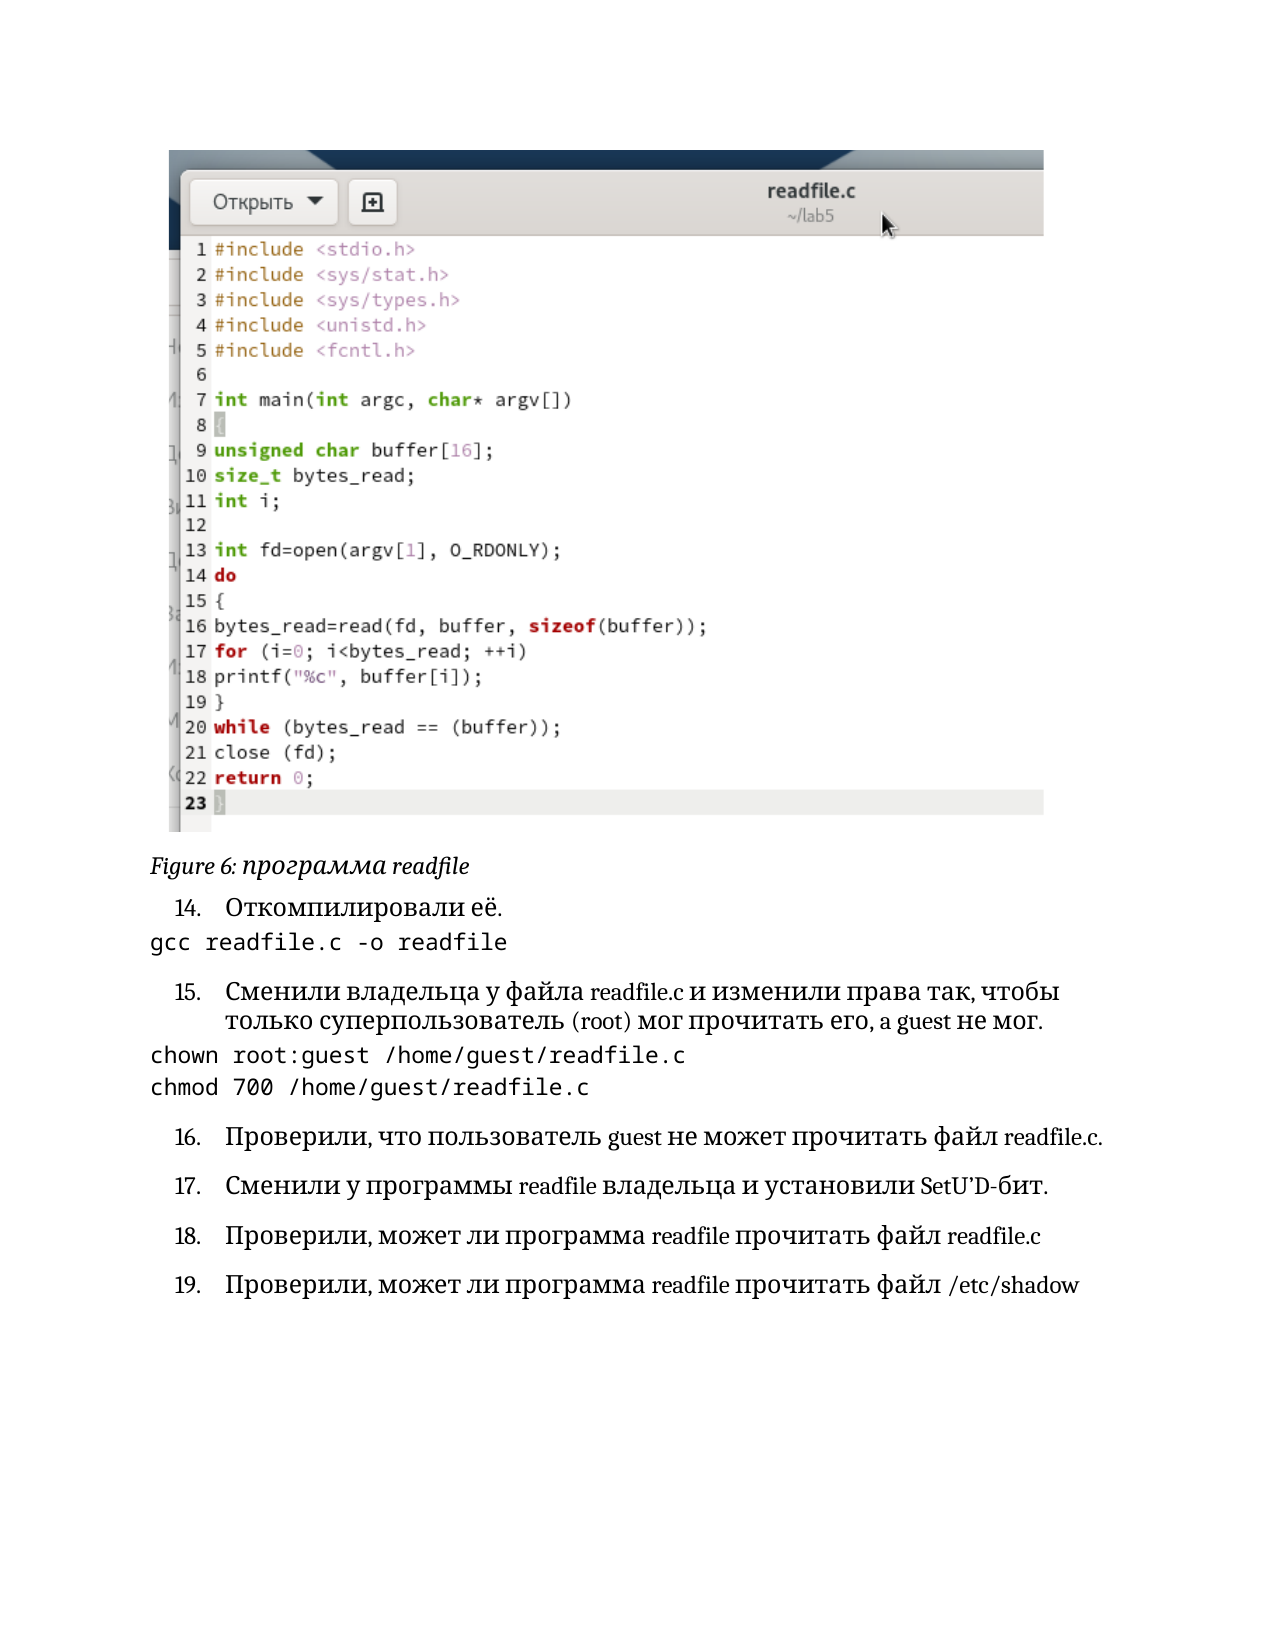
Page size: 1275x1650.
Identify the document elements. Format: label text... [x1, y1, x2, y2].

list Проверили, может ли программа readfile прочитать файл readfile.c [175, 1222, 1125, 1251]
list Сменили владельца у файла readfile.c и изменили права так, чтобы только суперпользователь (root) мог прочитать его, a guest не мог. [175, 978, 1125, 1036]
picture [168, 150, 1044, 832]
text gcc readfile.c -o readfile [150, 926, 1125, 957]
list Сменили у программы readfile владельца и установили SetU’D-бит. [175, 1172, 1125, 1201]
list Откомпилировали её. [175, 893, 1125, 922]
list Проверили, что пользователь guest не может прочитать файл readfile.c. [175, 1123, 1125, 1151]
list Проверили, может ли программа readfile прочитать файл /etc/shadow [175, 1271, 1125, 1300]
text chown root:guest /home/guest/readfile.c chmod 700 /home/guest/readfile.c [150, 1039, 1125, 1102]
text Figure 6: программа readfile [150, 852, 1125, 881]
